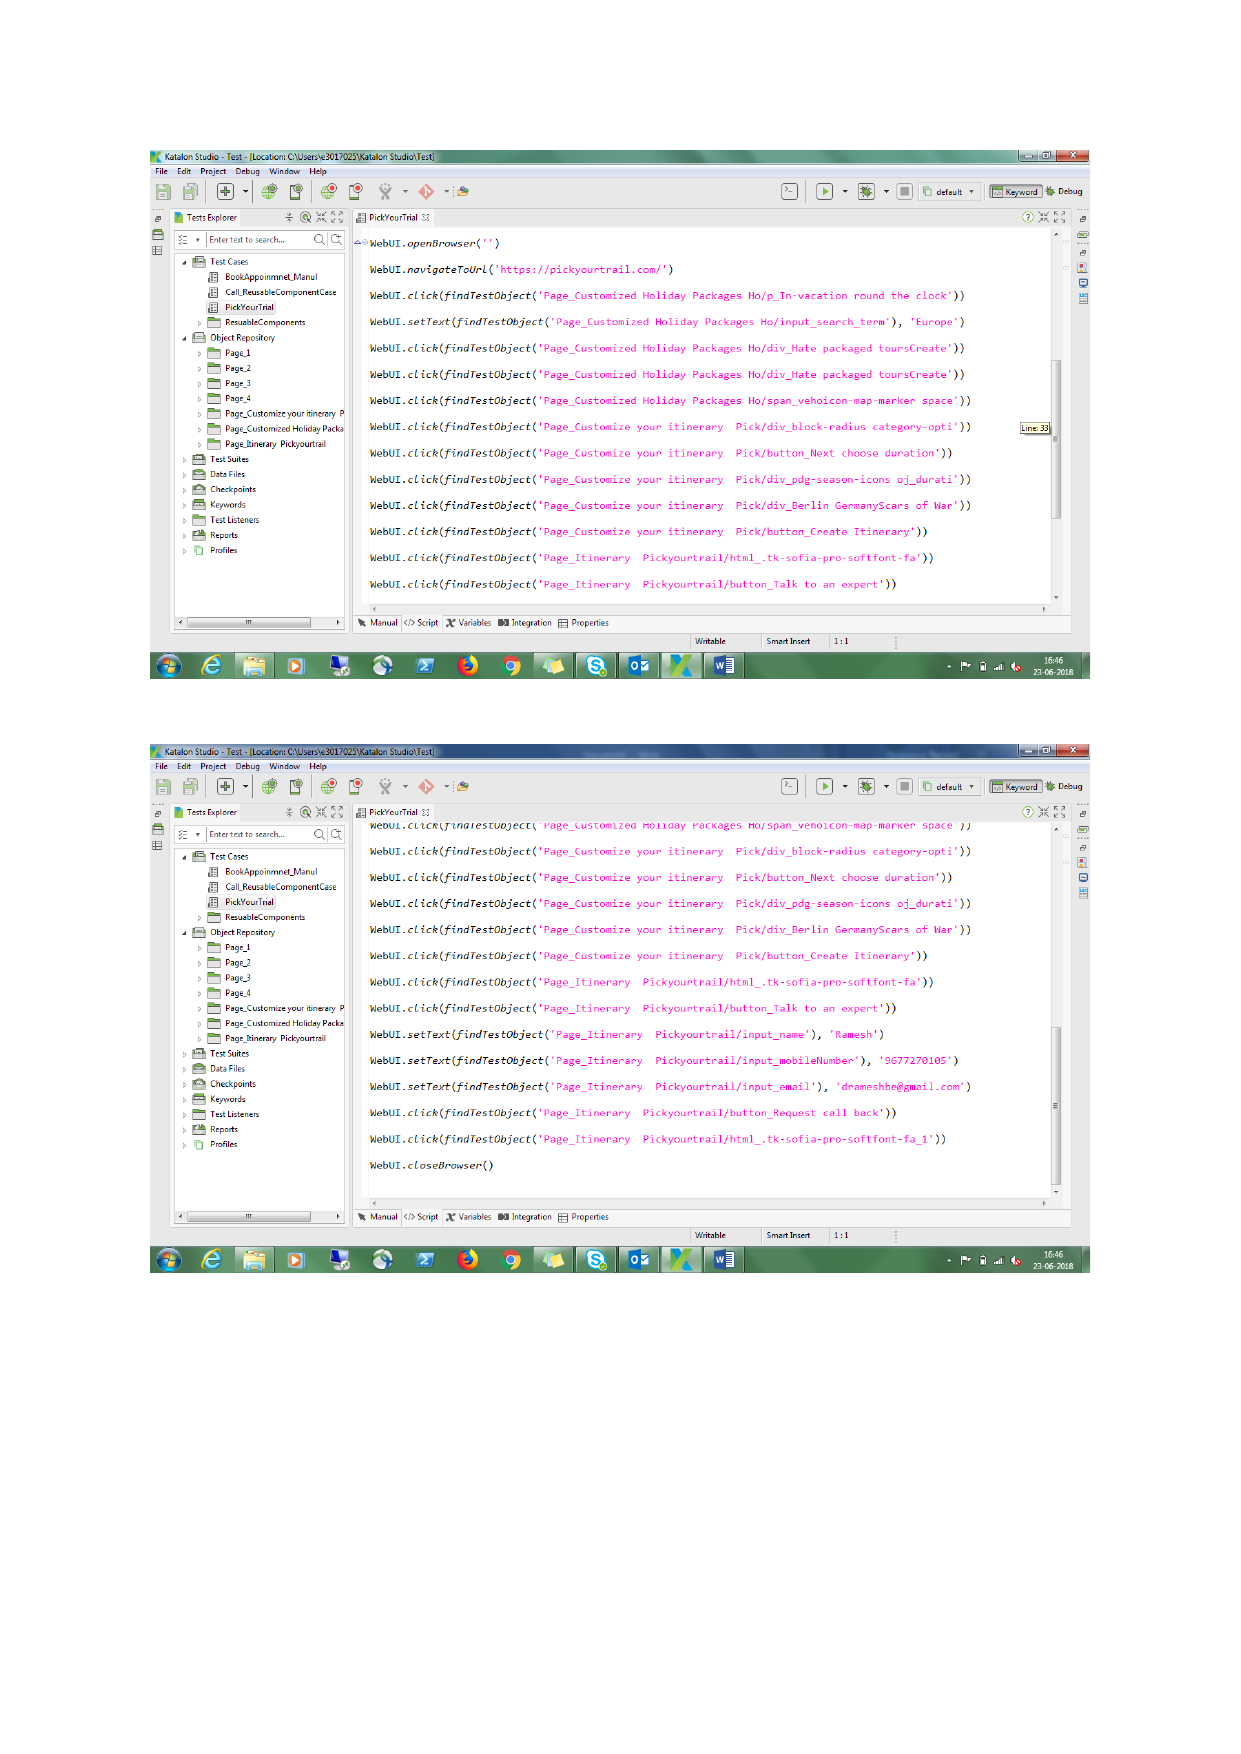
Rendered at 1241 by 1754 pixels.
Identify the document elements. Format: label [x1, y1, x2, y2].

picture [150, 150, 1091, 679]
picture [150, 744, 1091, 1273]
